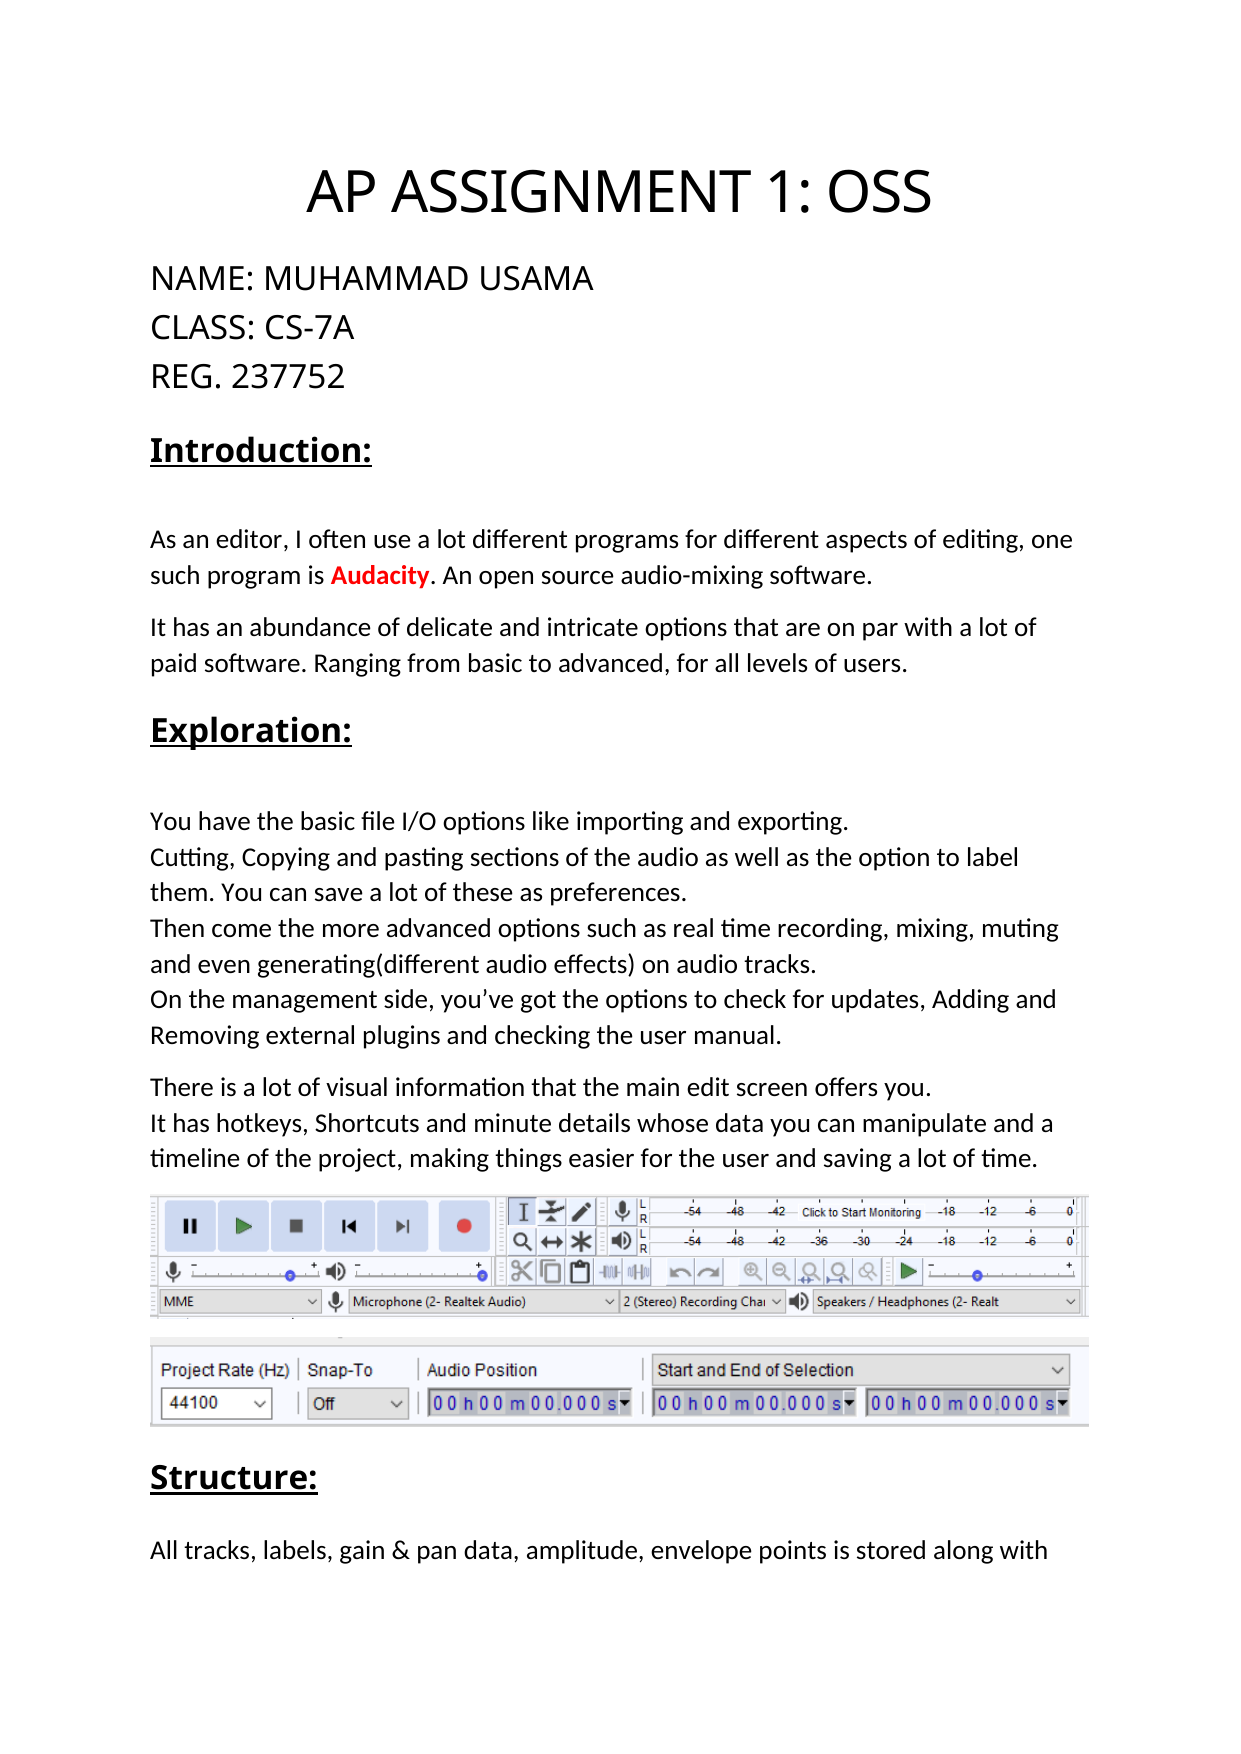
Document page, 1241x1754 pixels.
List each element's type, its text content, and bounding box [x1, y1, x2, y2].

title AP ASSIGNMENT 1: OSS [150, 150, 1090, 229]
text You have the basic file I/O options like importing and exporting. Cutting, Copying and pasting sections of the audio as well as the option to label them. You can save a lot of these as preferences. Then come the more advanced options such as real time recording, mixing, muting and even generating(different audio effects) on audio tracks. On the management side, you’ve got the options to check for updates, Adding and Removing external plugins and checking the user manual. [150, 804, 1090, 1051]
subtitle Introduction: [150, 426, 1090, 472]
text It has an abundance of delicate and intricate options that are on par with a lot of paid software. Ranging from basic to advanced, for all levels of users. [150, 610, 1090, 679]
subtitle Exploration: [150, 706, 1090, 801]
subtitle Structure: [150, 1454, 1090, 1499]
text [150, 1503, 1090, 1567]
text As an editor, I often use a lot different programs for different aspects of editing, one such program is Audacity. An open source audio-mixing software. [150, 522, 1090, 591]
text There is a lot of visual information that the main edit screen offers you. It has hotkeys, Shortcuts and minute details whose data you can manipulate and a timeline of the project, making things easier for the user and saving a lot of time. [150, 1070, 1090, 1174]
picture [150, 1193, 1089, 1319]
picture [150, 1337, 1089, 1427]
subtitle NAME: MUHAMMAD USAMA CLASS: CS-7A REG. 237752 [150, 254, 1090, 398]
